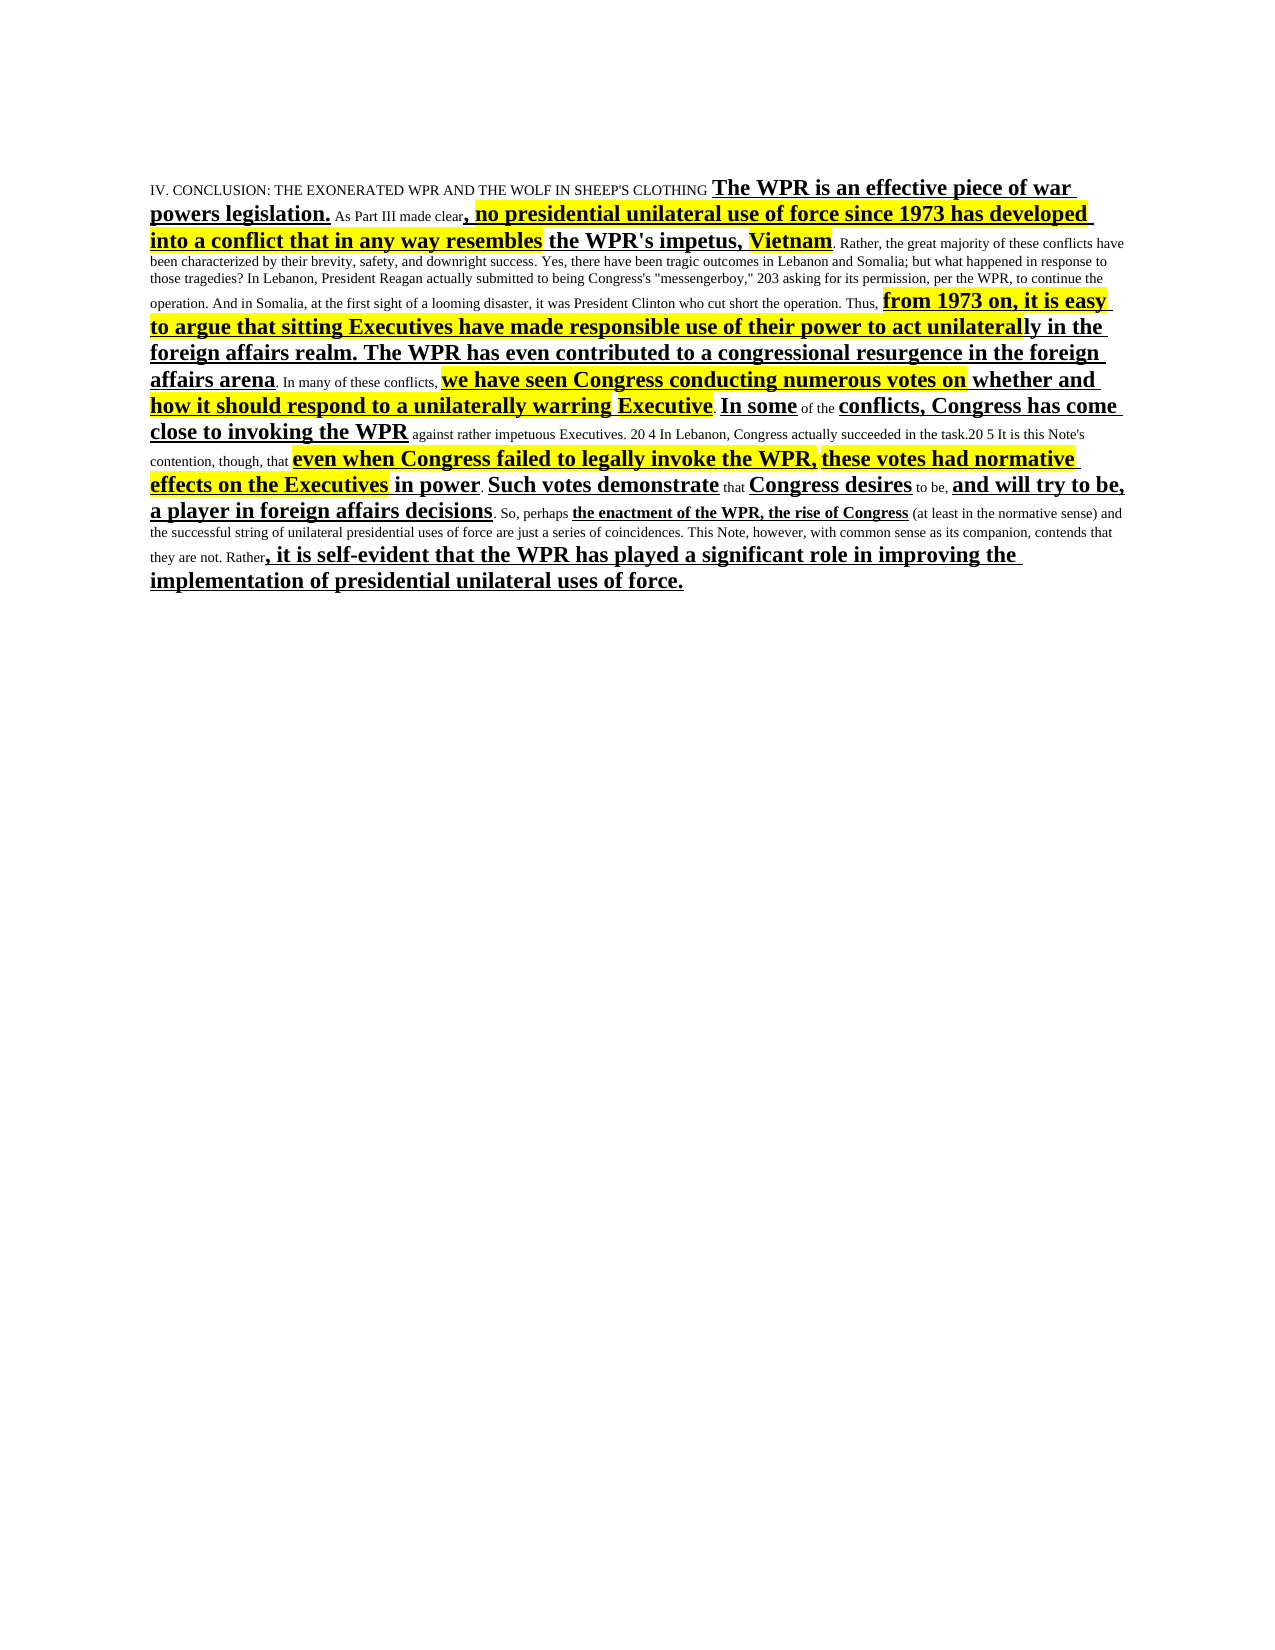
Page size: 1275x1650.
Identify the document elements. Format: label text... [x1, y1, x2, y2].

text IV. CONCLUSION: THE EXONERATED WPR AND THE WOLF IN SHEEP'S CLOTHING The WPR is an effective piece of war powers legislation. As Part III made clear, no presidential unilateral use of force since 1973 has developed into a conflict that in any way resembles the WPR's impetus, Vietnam. Rather, the great majority of these conflicts have been characterized by their brevity, safety, and downright success. Yes, there have been tragic outcomes in Lebanon and Somalia; but what happened in response to those tragedies? In Lebanon, President Reagan actually submitted to being Congress's "messengerboy," 203 asking for its permission, per the WPR, to continue the operation. And in Somalia, at the first sight of a looming disaster, it was President Clinton who cut short the operation. Thus, from 1973 on, it is easy to argue that sitting Executives have made responsible use of their power to act unilaterally in the foreign affairs realm. The WPR has even contributed to a congressional resurgence in the foreign affairs arena. In many of these conflicts, we have seen Congress conducting numerous votes on whether and how it should respond to a unilaterally warring Executive. In some of the conflicts, Congress has come close to invoking the WPR against rather impetuous Executives. 20 4 In Lebanon, Congress actually succeeded in the task.20 5 It is this Note's contention, though, that even when Congress failed to legally invoke the WPR, these votes had normative effects on the Executives in power. Such votes demonstrate that Congress desires to be, and will try to be, a player in foreign affairs decisions. So, perhaps the enactment of the WPR, the rise of Congress (at least in the normative sense) and the successful string of unilateral presidential uses of force are just a series of coincidences. This Note, however, with common sense as its companion, contends that they are not. Rather, it is self-evident that the WPR has played a significant role in improving the implementation of presidential unilateral uses of force. [150, 174, 1125, 593]
